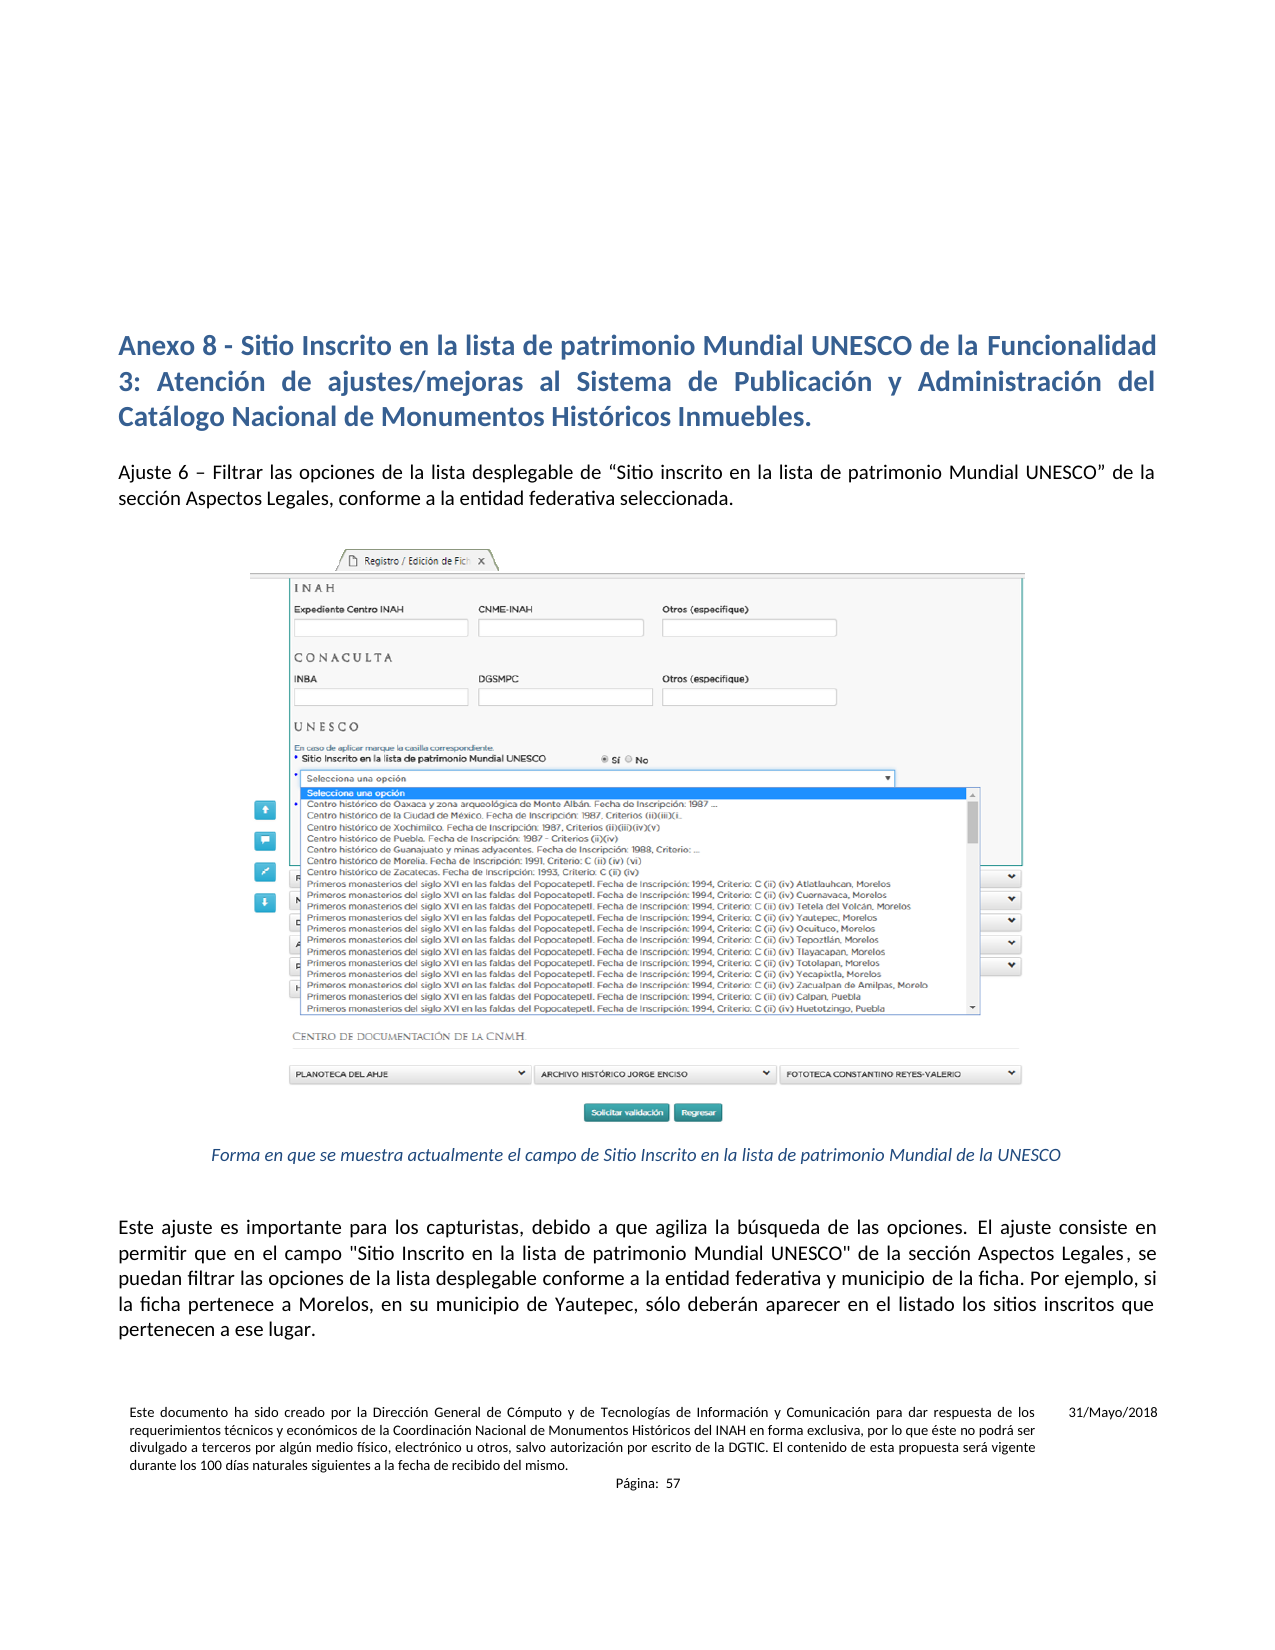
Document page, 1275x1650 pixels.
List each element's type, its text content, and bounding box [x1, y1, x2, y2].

subtitle Anexo 8 - Sitio Inscrito en la lista de patrimonio Mundial UNESCO de la Funcionalidad 3: Atención de ajustes/mejoras al Sistema de Publicación y Administración del Catálogo Nacional de Monumentos Históricos Inmuebles. [118, 327, 1157, 434]
text Este ajuste es importante para los capturistas, debido a que agiliza la búsqueda de las opciones. El ajuste consiste en permitir que en el campo "Sitio Inscrito en la lista de patrimonio Mundial UNESCO" de la sección Aspectos Legales, se puedan filtrar las opciones de la lista desplegable conforme a la entidad federativa y municipio de la ficha. Por ejemplo, si la ficha pertenece a Morelos, en su municipio de Yautepec, sólo deberán aparecer en el listado los sitios inscritos que pertenecen a ese lugar. [118, 1214, 1157, 1342]
text Forma en que se muestra actualmente el campo de Sitio Inscrito en la lista de patrimonio Mundial de la UNESCO [118, 1143, 1157, 1166]
text Ajuste 6 – Filtrar las opciones de la lista desplegable de “Sitio inscrito en la lista de patrimonio Mundial UNESCO” de la sección Aspectos Legales, conforme a la entidad federativa seleccionada. [118, 459, 1157, 510]
picture [250, 546, 1025, 1131]
